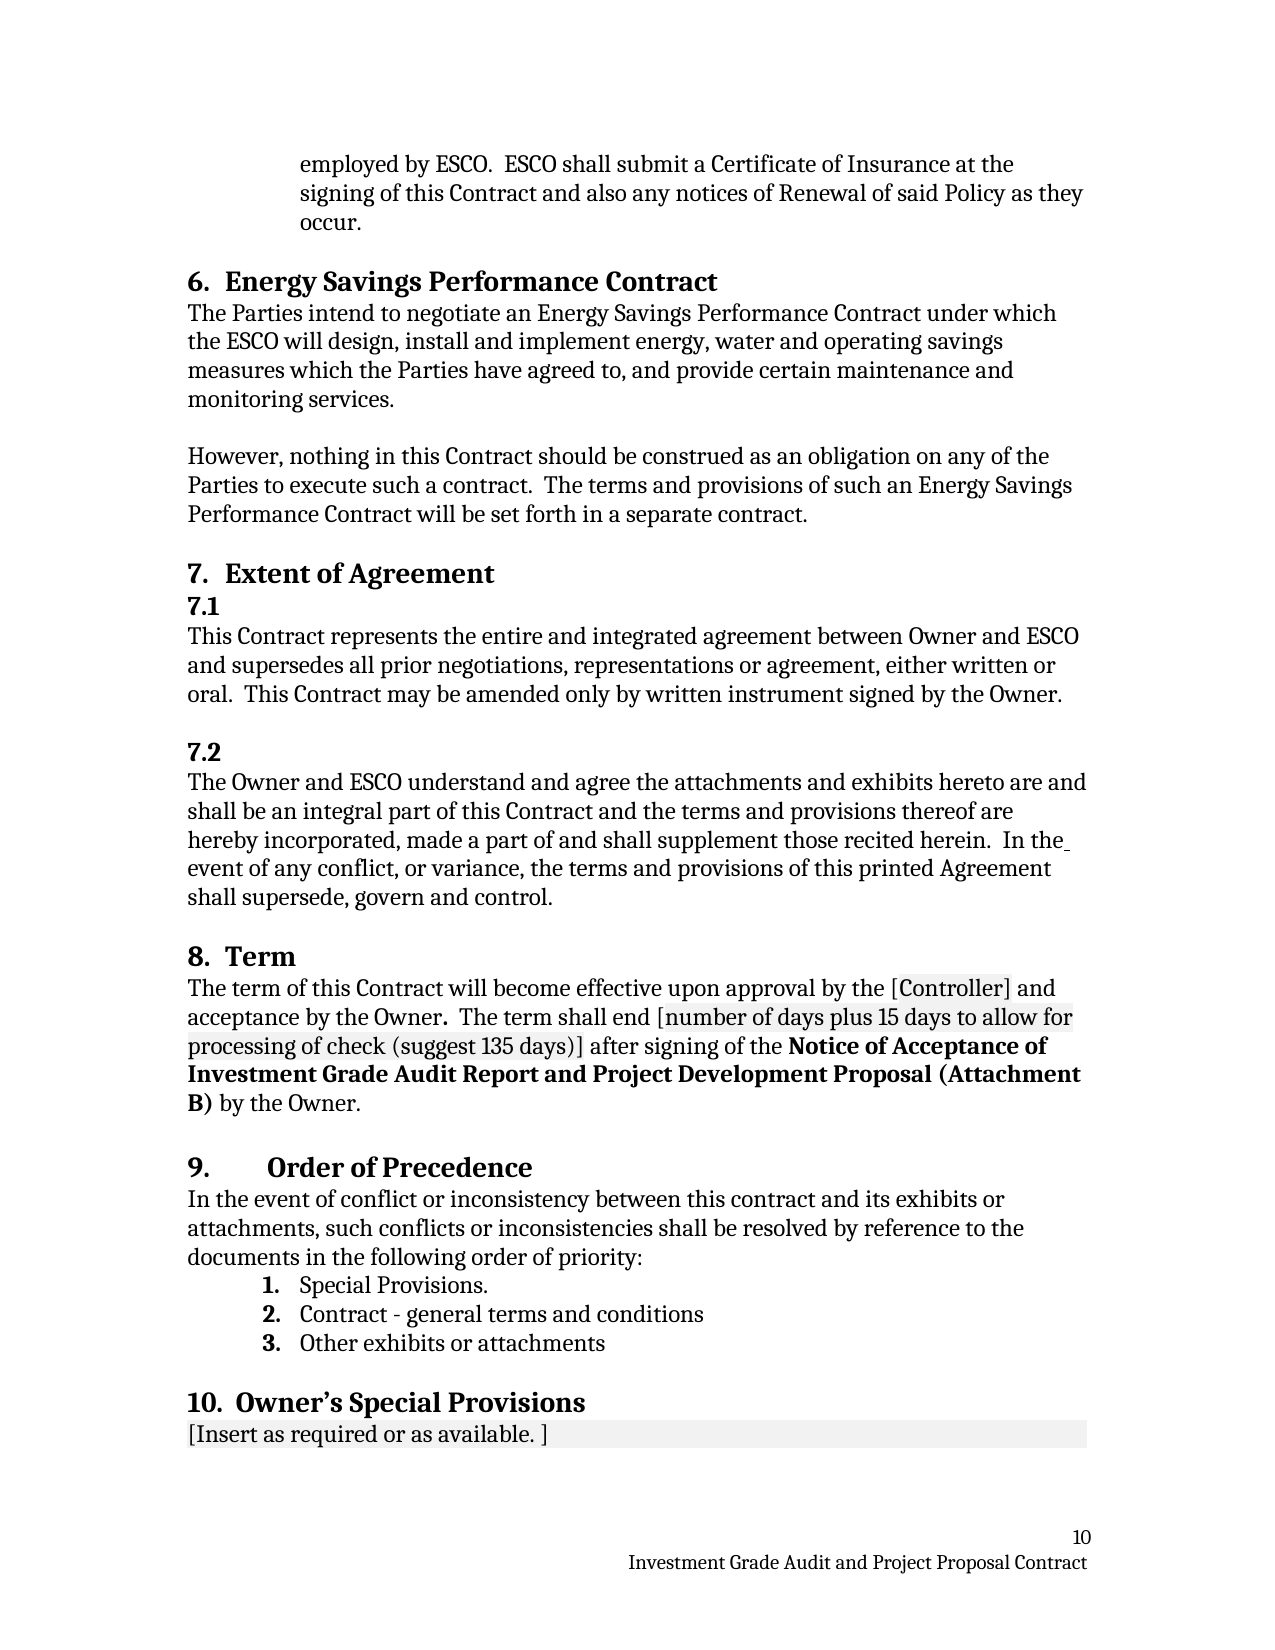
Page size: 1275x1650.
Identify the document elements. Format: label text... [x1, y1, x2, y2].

list Contract - general terms and conditions [262, 1300, 1087, 1329]
text In the event of conflict or inconsistency between this contract and its exhibits or attachments, such conflicts or inconsistencies shall be resolved by reference to the documents in the following order of priority: [187, 1185, 1087, 1271]
list Special Provisions. [262, 1271, 1087, 1300]
text [Insert as required or as available. ] [187, 1420, 1087, 1448]
subtitle 7. Extent of Agreement [187, 557, 1087, 591]
list Other exhibits or attachments [262, 1329, 1087, 1357]
text This Contract represents the entire and integrated agreement between Owner and ESCO and supersedes all prior negotiations, representations or agreement, either written or oral. This Contract may be amended only by written instrument signed by the Owner. [187, 622, 1087, 708]
subtitle 10. Owner’s Special Provisions [187, 1386, 1087, 1420]
subtitle 6. Energy Savings Performance Contract [187, 265, 1087, 298]
list The Parties intend to negotiate an Energy Savings Performance Contract under which the ESCO will design, install and implement energy, water and operating savings measures which the Parties have agreed to, and provide certain maintenance and monitoring services. [187, 298, 1087, 413]
subtitle 9. Order of Precedence [187, 1151, 1087, 1185]
text The Owner and ESCO understand and agree the attachments and exhibits hereto are and shall be an integral part of this Contract and the terms and provisions thereof are hereby incorporated, made a part of and shall supplement those recited herein. In the event of any conflict, or variance, the terms and provisions of this printed Agreement shall supersede, govern and control. [187, 768, 1087, 912]
text The term of this Contract will become effective upon approval by the [Controller] and acceptance by the Owner. The term shall end [number of days plus 15 days to allow for processing of check (suggest 135 days)] after signing of the Notice of Acceptance of Investment Grade Audit Report and Project Development Proposal (Attachment B) by the Owner. [187, 974, 1087, 1118]
list However, nothing in this Contract should be construed as an obligation on any of the Parties to execute such a contract. The terms and provisions of such an Energy Savings Performance Contract will be set forth in a separate contract. [187, 442, 1087, 528]
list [262, 150, 1087, 236]
subtitle 8. Term [187, 941, 1087, 974]
